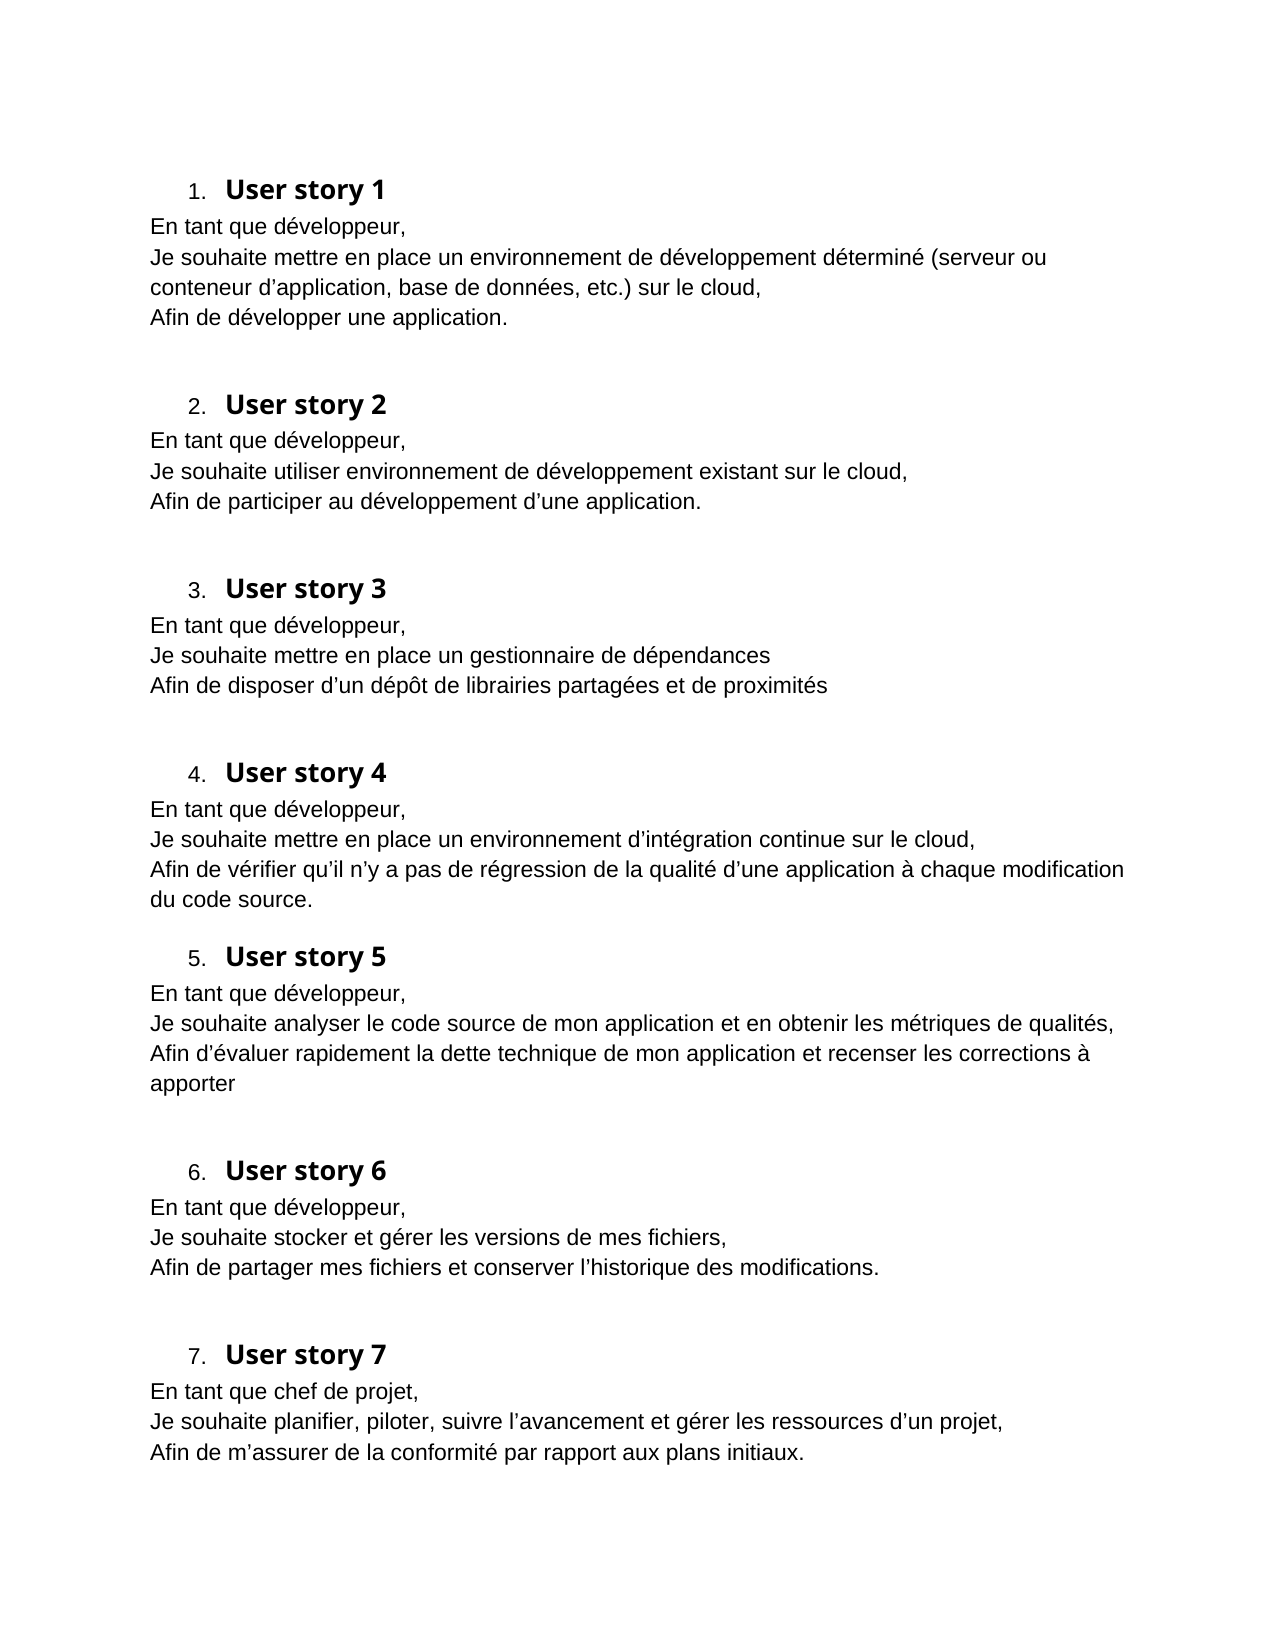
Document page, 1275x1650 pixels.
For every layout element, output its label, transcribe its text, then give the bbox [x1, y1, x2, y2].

text Je souhaite utiliser environnement de développement existant sur le cloud, [150, 458, 1125, 484]
subtitle User story 7 [188, 1336, 1125, 1372]
text En tant que développeur, [150, 1194, 1125, 1220]
subtitle User story 3 [188, 569, 1125, 606]
text Je souhaite planifier, piloter, suivre l’avancement et gérer les ressources d’un projet, [150, 1408, 1125, 1434]
text En tant que développeur, [150, 213, 1125, 239]
text Je souhaite mettre en place un gestionnaire de dépendances [150, 642, 1125, 668]
text En tant que développeur, [150, 980, 1125, 1006]
subtitle User story 2 [188, 385, 1125, 422]
subtitle User story 4 [188, 753, 1125, 790]
text En tant que chef de projet, [150, 1378, 1125, 1404]
text Je souhaite mettre en place un environnement de développement déterminé (serveur ou conteneur d’application, base de données, etc.) sur le cloud, [150, 243, 1125, 300]
text Afin de m’assurer de la conformité par rapport aux plans initiaux. [150, 1438, 1125, 1465]
text Afin de vérifier qu’il n’y a pas de régression de la qualité d’une application à chaque modification du code source. [150, 856, 1125, 913]
text Afin de participer au développement d’une application. [150, 488, 1125, 514]
subtitle User story 1 [188, 171, 1125, 208]
text Je souhaite mettre en place un environnement d’intégration continue sur le cloud, [150, 826, 1125, 852]
text Je souhaite analyser le code source de mon application et en obtenir les métriques de qualités, [150, 1010, 1125, 1036]
text Je souhaite stocker et gérer les versions de mes fichiers, [150, 1224, 1125, 1251]
text En tant que développeur, [150, 796, 1125, 822]
text Afin d’évaluer rapidement la dette technique de mon application et recenser les corrections à apporter [150, 1040, 1125, 1097]
subtitle User story 6 [188, 1152, 1125, 1188]
subtitle User story 5 [188, 937, 1125, 974]
text En tant que développeur, [150, 427, 1125, 454]
text Afin de partager mes fichiers et conserver l’historique des modifications. [150, 1254, 1125, 1281]
text Afin de disposer d’un dépôt de librairies partagées et de proximités [150, 672, 1125, 698]
text Afin de développer une application. [150, 304, 1125, 330]
text En tant que développeur, [150, 612, 1125, 638]
